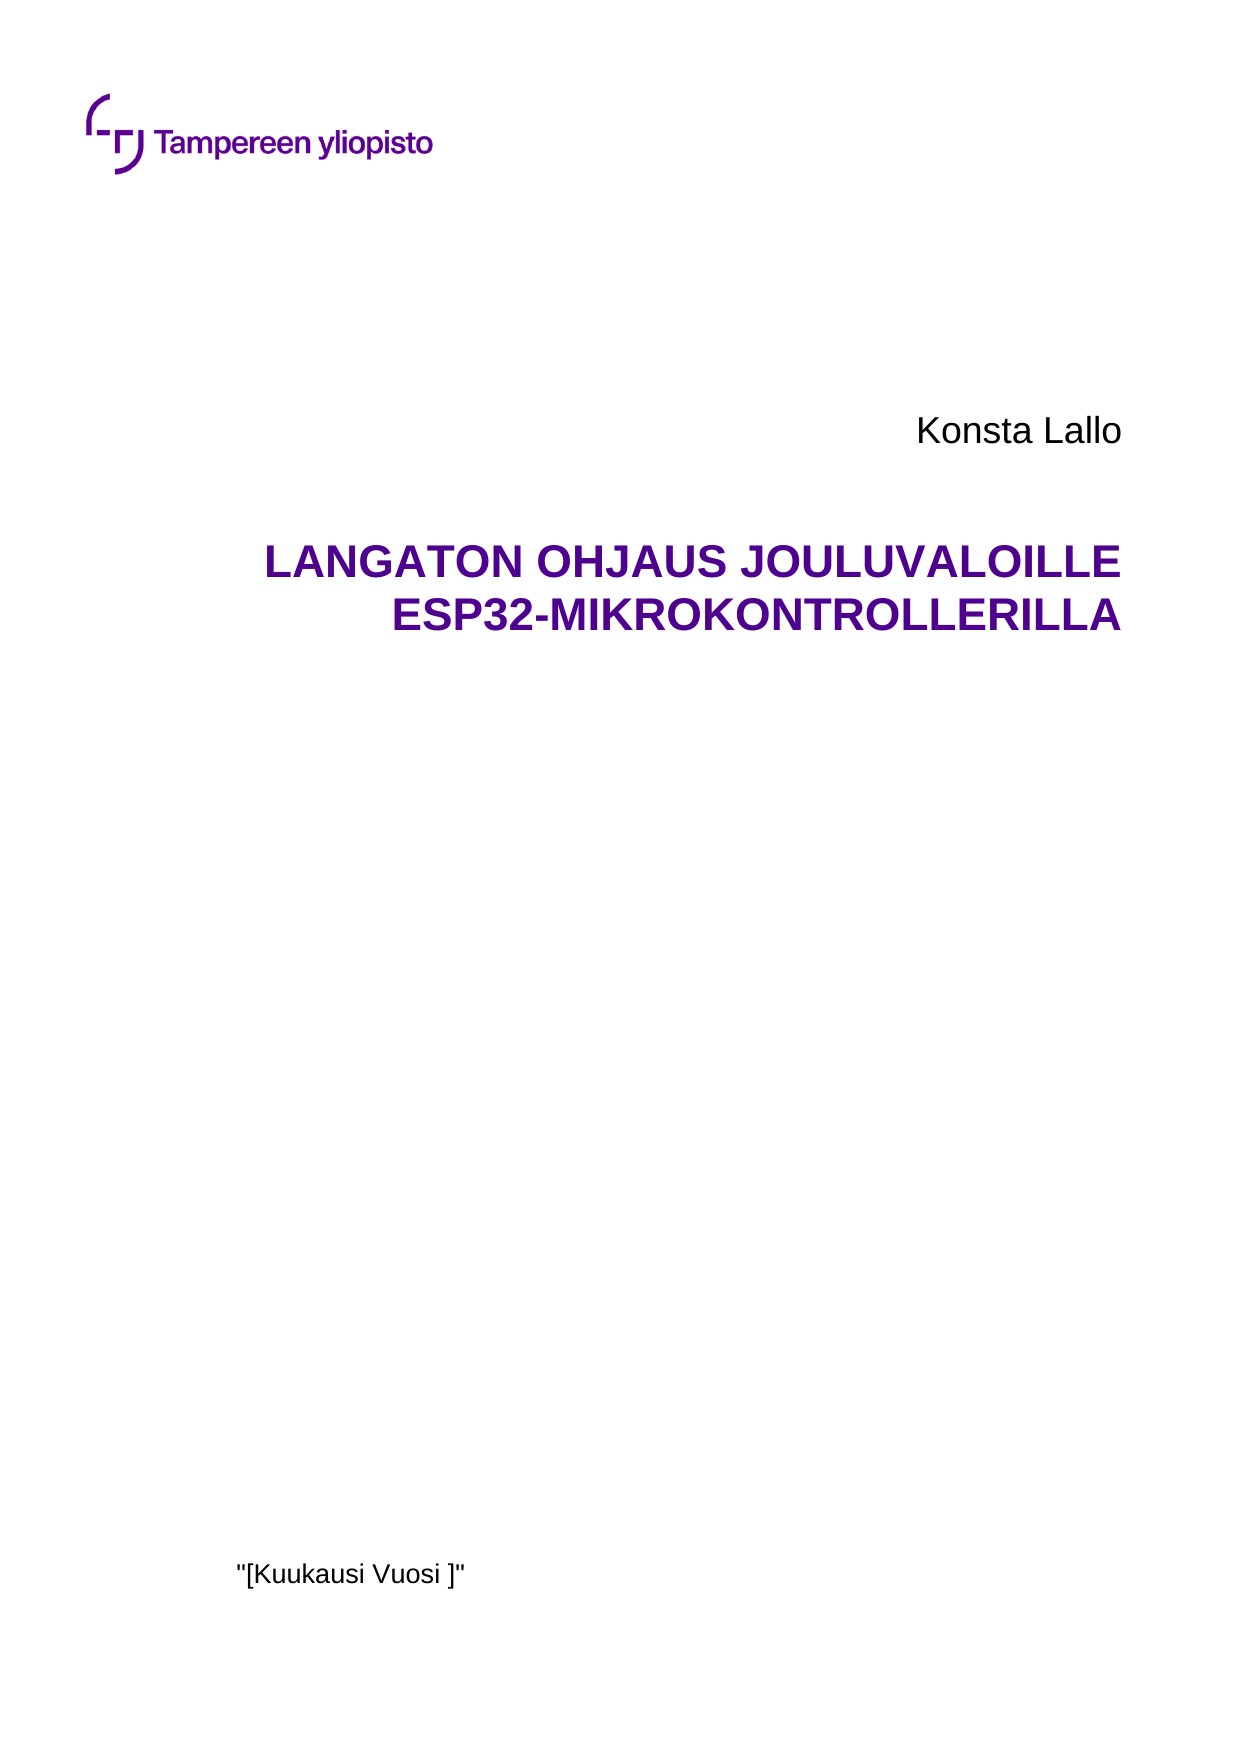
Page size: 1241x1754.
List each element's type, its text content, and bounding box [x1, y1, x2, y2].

title Langaton ohjaus jouluvaloille ESP32-mikrokontrollerilla [236, 534, 1122, 640]
picture [68, 72, 453, 192]
text Konsta Lallo [236, 408, 1122, 451]
